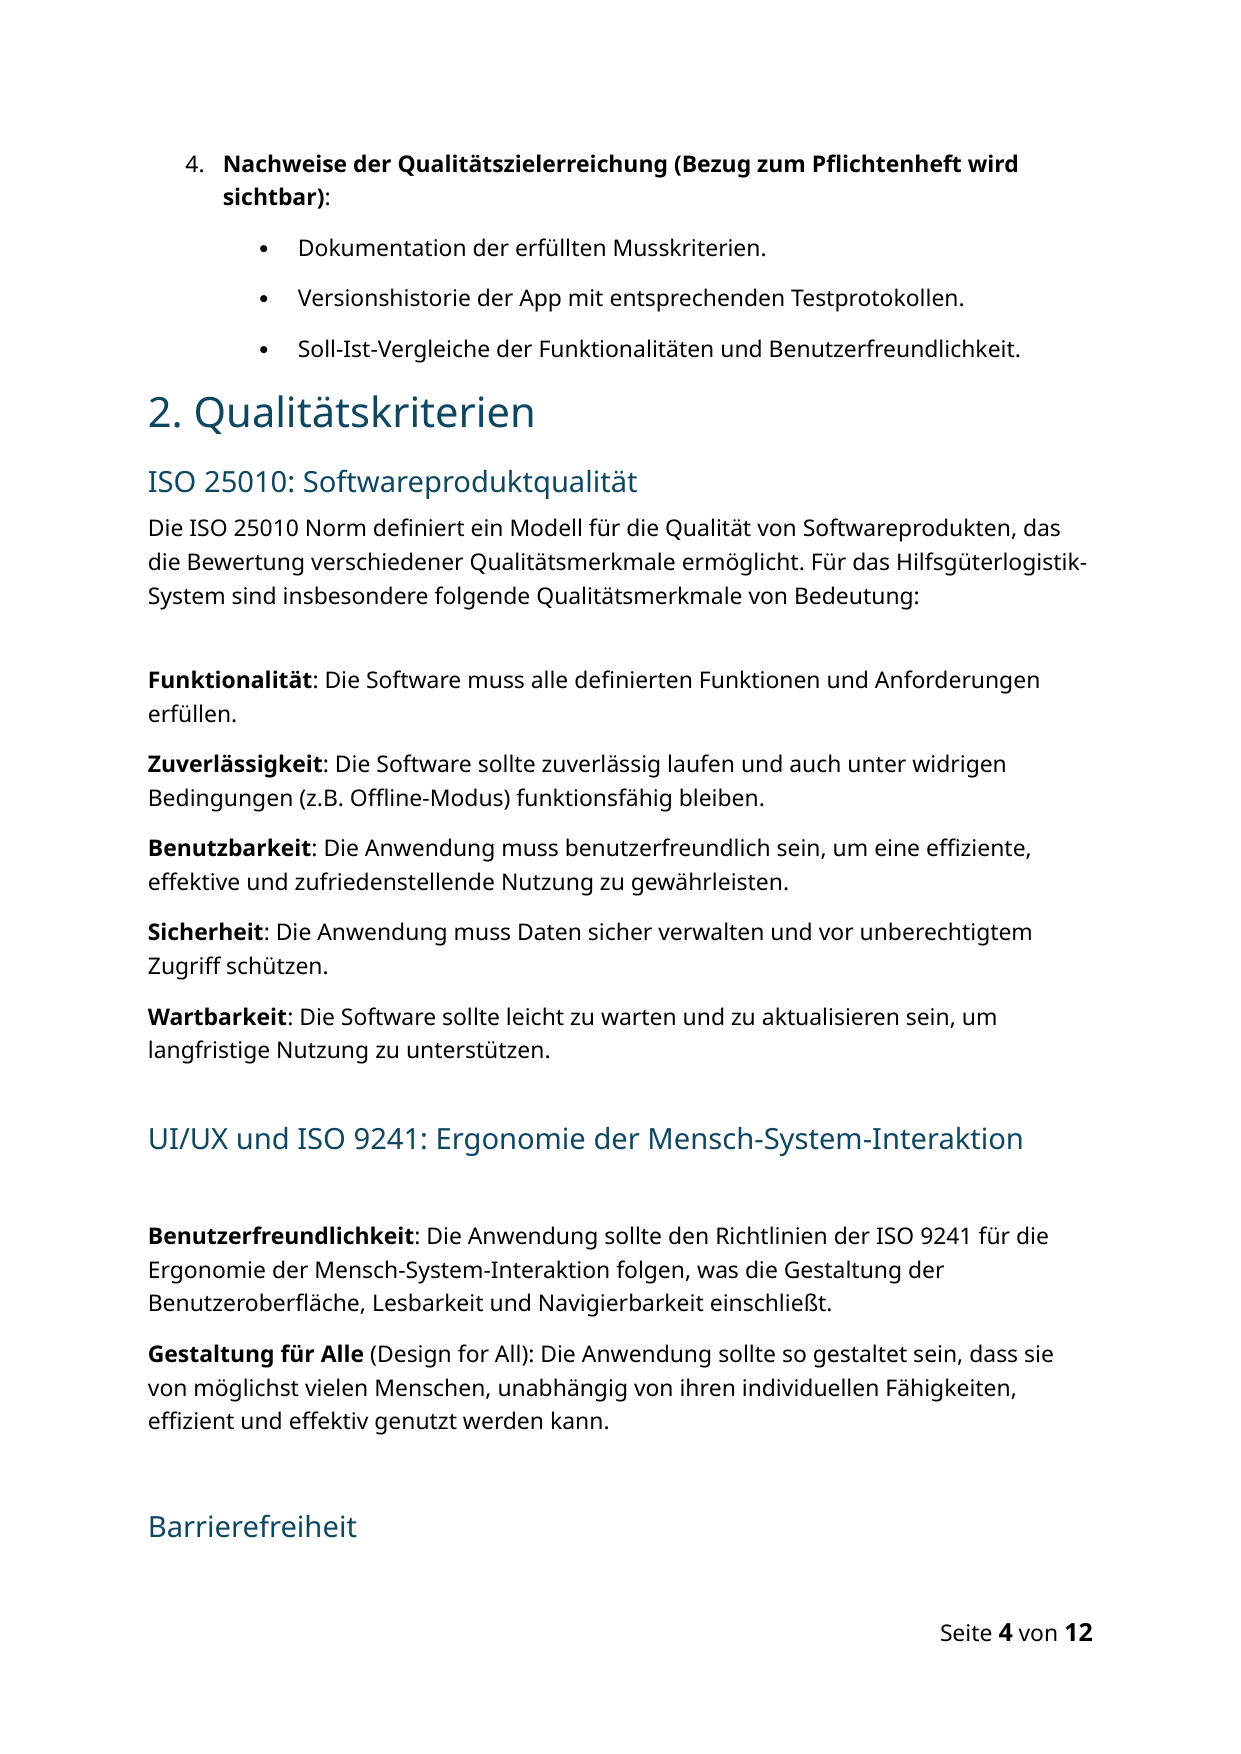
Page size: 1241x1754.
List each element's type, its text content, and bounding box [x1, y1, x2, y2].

text Benutzbarkeit: Die Anwendung muss benutzerfreundlich sein, um eine effiziente, effektive und zufriedenstellende Nutzung zu gewährleisten. [148, 832, 1093, 897]
list Nachweise der Qualitätszielerreichung (Bezug zum Pflichtenheft wird sichtbar): [185, 148, 1093, 213]
subtitle UI/UX und ISO 9241: Ergonomie der Mensch-System-Interaktion [148, 1118, 1093, 1158]
list Dokumentation der erfüllten Musskriterien. [260, 232, 1093, 263]
text Die ISO 25010 Norm definiert ein Modell für die Qualität von Softwareprodukten, das die Bewertung verschiedener Qualitätsmerkmale ermöglicht. Für das Hilfsgüterlogistik-System sind insbesondere folgende Qualitätsmerkmale von Bedeutung: [148, 512, 1093, 644]
text Benutzerfreundlichkeit: Die Anwendung sollte den Richtlinien der ISO 9241 für die Ergonomie der Mensch-System-Interaktion folgen, was die Gestaltung der Benutzeroberfläche, Lesbarkeit und Navigierbarkeit einschließt. [148, 1220, 1093, 1319]
text Funktionalität: Die Software muss alle definierten Funktionen und Anforderungen erfüllen. [148, 664, 1093, 729]
list Versionshistorie der App mit entsprechenden Testprotokollen. [260, 282, 1093, 313]
text 2. Qualitätskriterien [148, 383, 1093, 440]
text Zuverlässigkeit: Die Software sollte zuverlässig laufen und auch unter widrigen Bedingungen (z.B. Offline-Modus) funktionsfähig bleiben. [148, 748, 1093, 813]
subtitle ISO 25010: Softwareproduktqualität [148, 461, 1093, 501]
subtitle Barrierefreiheit [148, 1506, 1093, 1546]
text Gestaltung für Alle (Design for All): Die Anwendung sollte so gestaltet sein, dass sie von möglichst vielen Menschen, unabhängig von ihren individuellen Fähigkeiten, effizient und effektiv genutzt werden kann. [148, 1338, 1093, 1437]
list Soll-Ist-Vergleiche der Funktionalitäten und Benutzerfreundlichkeit. [260, 333, 1093, 364]
text Sicherheit: Die Anwendung muss Daten sicher verwalten und vor unberechtigtem Zugriff schützen. [148, 916, 1093, 981]
text Wartbarkeit: Die Software sollte leicht zu warten und zu aktualisieren sein, um langfristige Nutzung zu unterstützen. [148, 1000, 1093, 1099]
